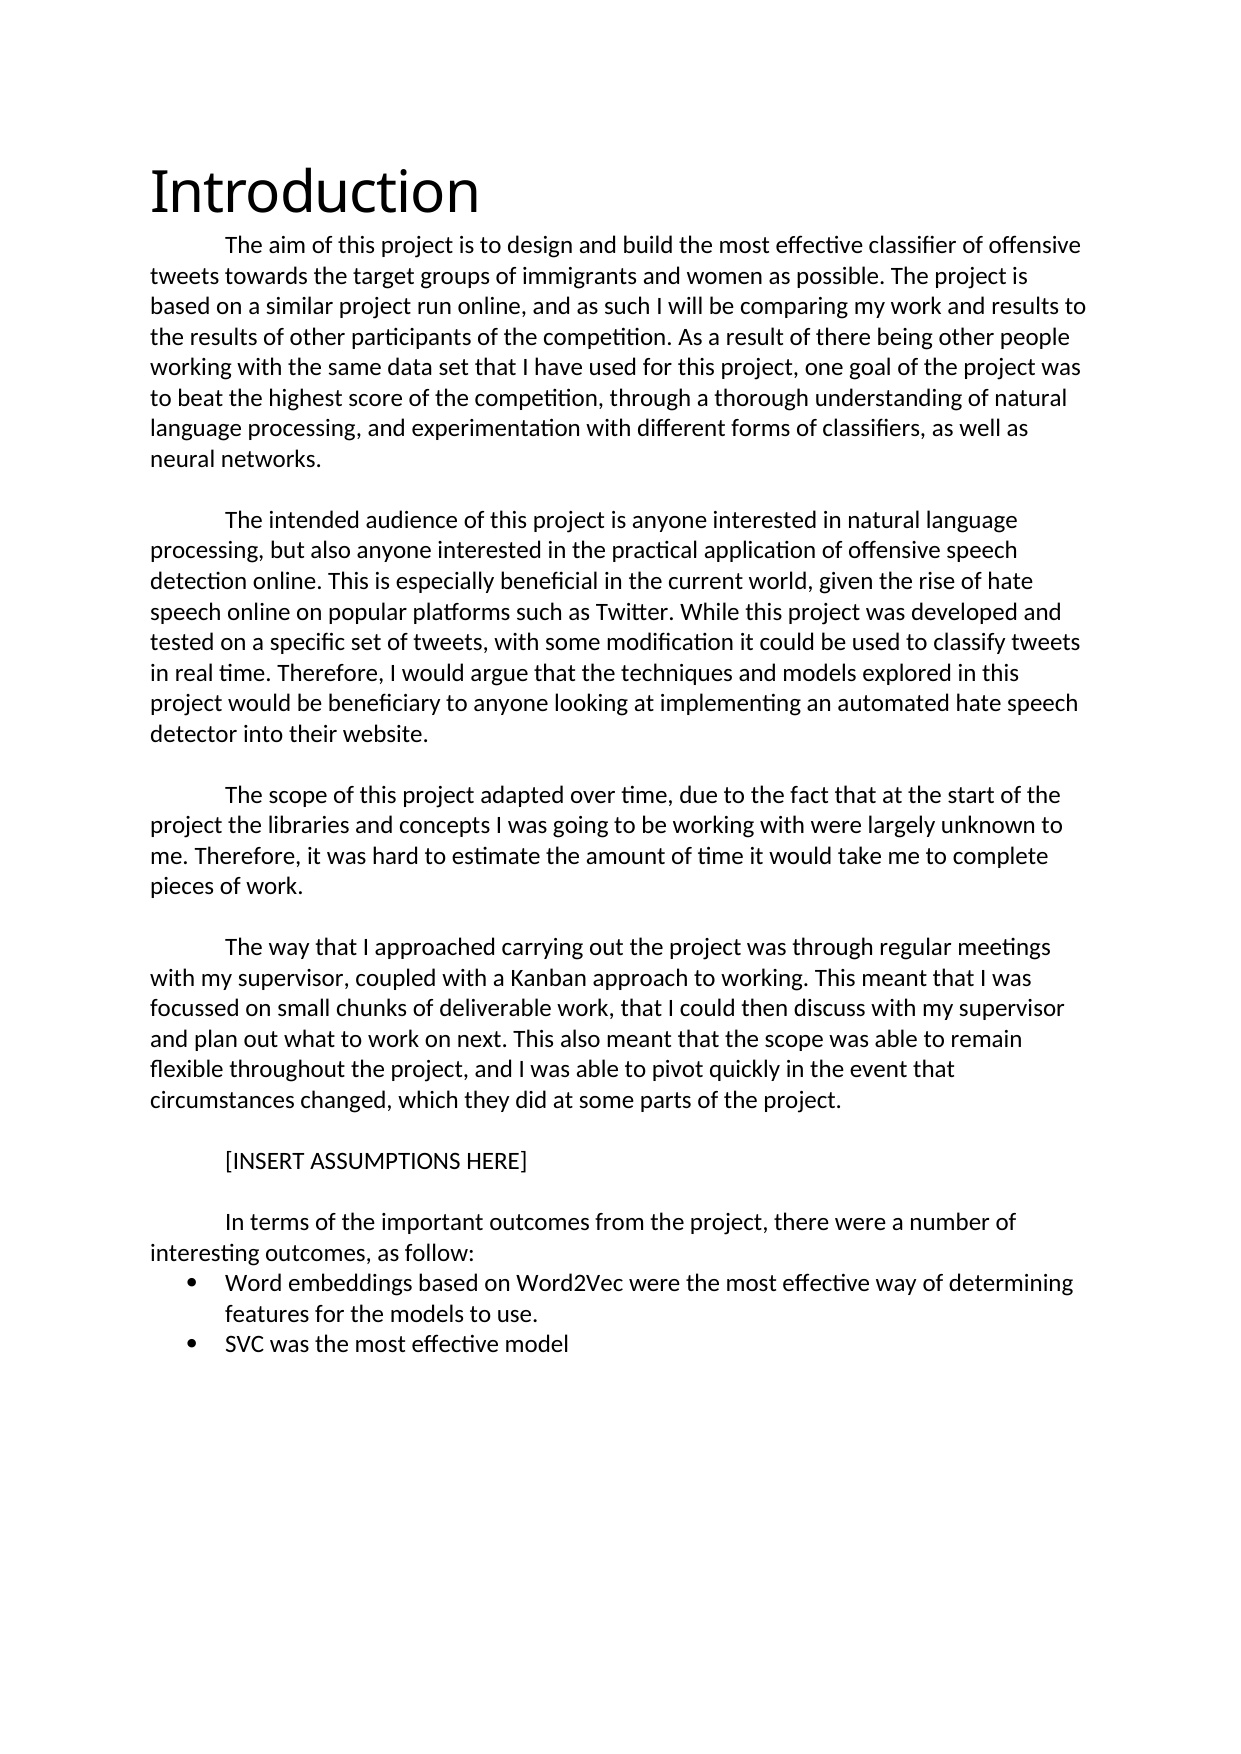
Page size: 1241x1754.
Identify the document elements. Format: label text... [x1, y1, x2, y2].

text The aim of this project is to design and build the most effective classifier of offensive tweets towards the target groups of immigrants and women as possible. The project is based on a similar project run online, and as such I will be comparing my work and results to the results of other participants of the competition. As a result of there being other people working with the same data set that I have used for this project, one goal of the project was to beat the highest score of the competition, through a thorough understanding of natural language processing, and experimentation with different forms of classifiers, as well as neural networks. [150, 229, 1090, 474]
list Word embeddings based on Word2Vec were the most effective way of determining features for the models to use. [187, 1267, 1090, 1328]
text The intended audience of this project is anyone interested in natural language processing, but also anyone interested in the practical application of offensive speech detection online. This is especially beneficial in the current world, given the rise of hate speech online on popular platforms such as Twitter. While this project was developed and tested on a specific set of tweets, with some modification it could be used to classify tweets in real time. Therefore, I would argue that the techniques and models explored in this project would be beneficiary to anyone looking at implementing an automated hate speech detector into their website. [150, 504, 1090, 748]
title Introduction [150, 150, 1090, 229]
text [INSERT ASSUMPTIONS HERE] [150, 1145, 1090, 1176]
text In terms of the important outcomes from the project, there were a number of interesting outcomes, as follow: [150, 1206, 1090, 1267]
text The way that I approached carrying out the project was through regular meetings with my supervisor, coupled with a Kanban approach to working. This meant that I was focussed on small chunks of deliverable work, that I could then discuss with my supervisor and plan out what to work on next. This also meant that the scope was able to remain flexible throughout the project, and I was able to pivot quickly in the event that circumstances changed, which they did at some parts of the project. [150, 931, 1090, 1114]
list SVC was the most effective model [187, 1328, 1090, 1359]
text The scope of this project adapted over time, due to the fact that at the start of the project the libraries and concepts I was going to be working with were largely unknown to me. Therefore, it was hard to estimate the amount of time it would take me to complete pieces of work. [150, 779, 1090, 901]
